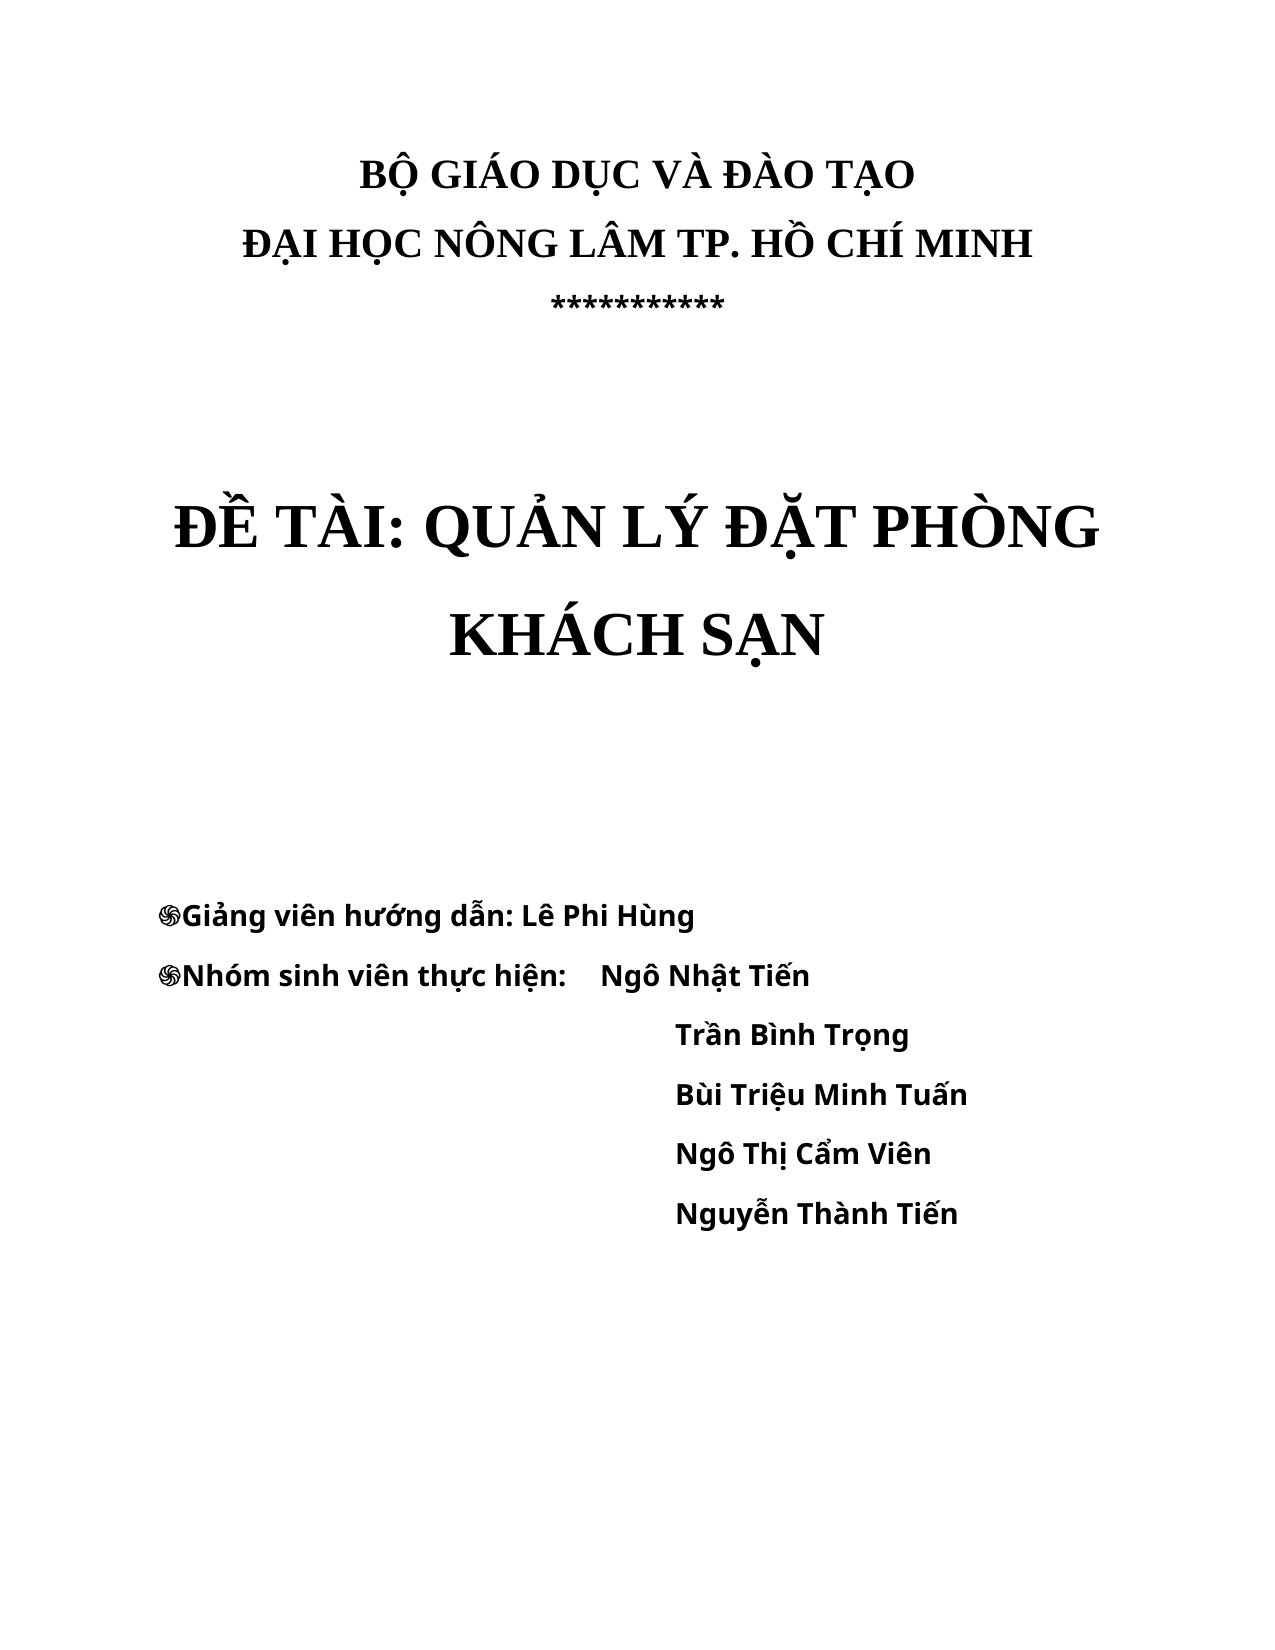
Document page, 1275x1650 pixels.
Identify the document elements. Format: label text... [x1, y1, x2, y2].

text Bùi Triệu Minh Tuấn [600, 1074, 1125, 1114]
text *********** [150, 287, 1125, 326]
text Nguyễn Thành Tiến [600, 1193, 1125, 1233]
text ֍Nhóm sinh viên thực hiện: Ngô Nhật Tiến [150, 955, 1125, 995]
text ĐẠI HỌC NÔNG LÂM TP. HỒ CHÍ MINH [150, 218, 1125, 266]
text ֍Giảng viên hướng dẫn: Lê Phi Hùng [150, 896, 1125, 935]
text Trần Bình Trọng [600, 1014, 1125, 1054]
text ĐỀ TÀI: QUẢN LÝ ĐẶT PHÒNG KHÁCH SẠN [150, 488, 1125, 668]
text BỘ GIÁO DỤC VÀ ĐÀO TẠO [150, 150, 1125, 198]
text Ngô Thị Cẩm Viên [600, 1133, 1125, 1173]
